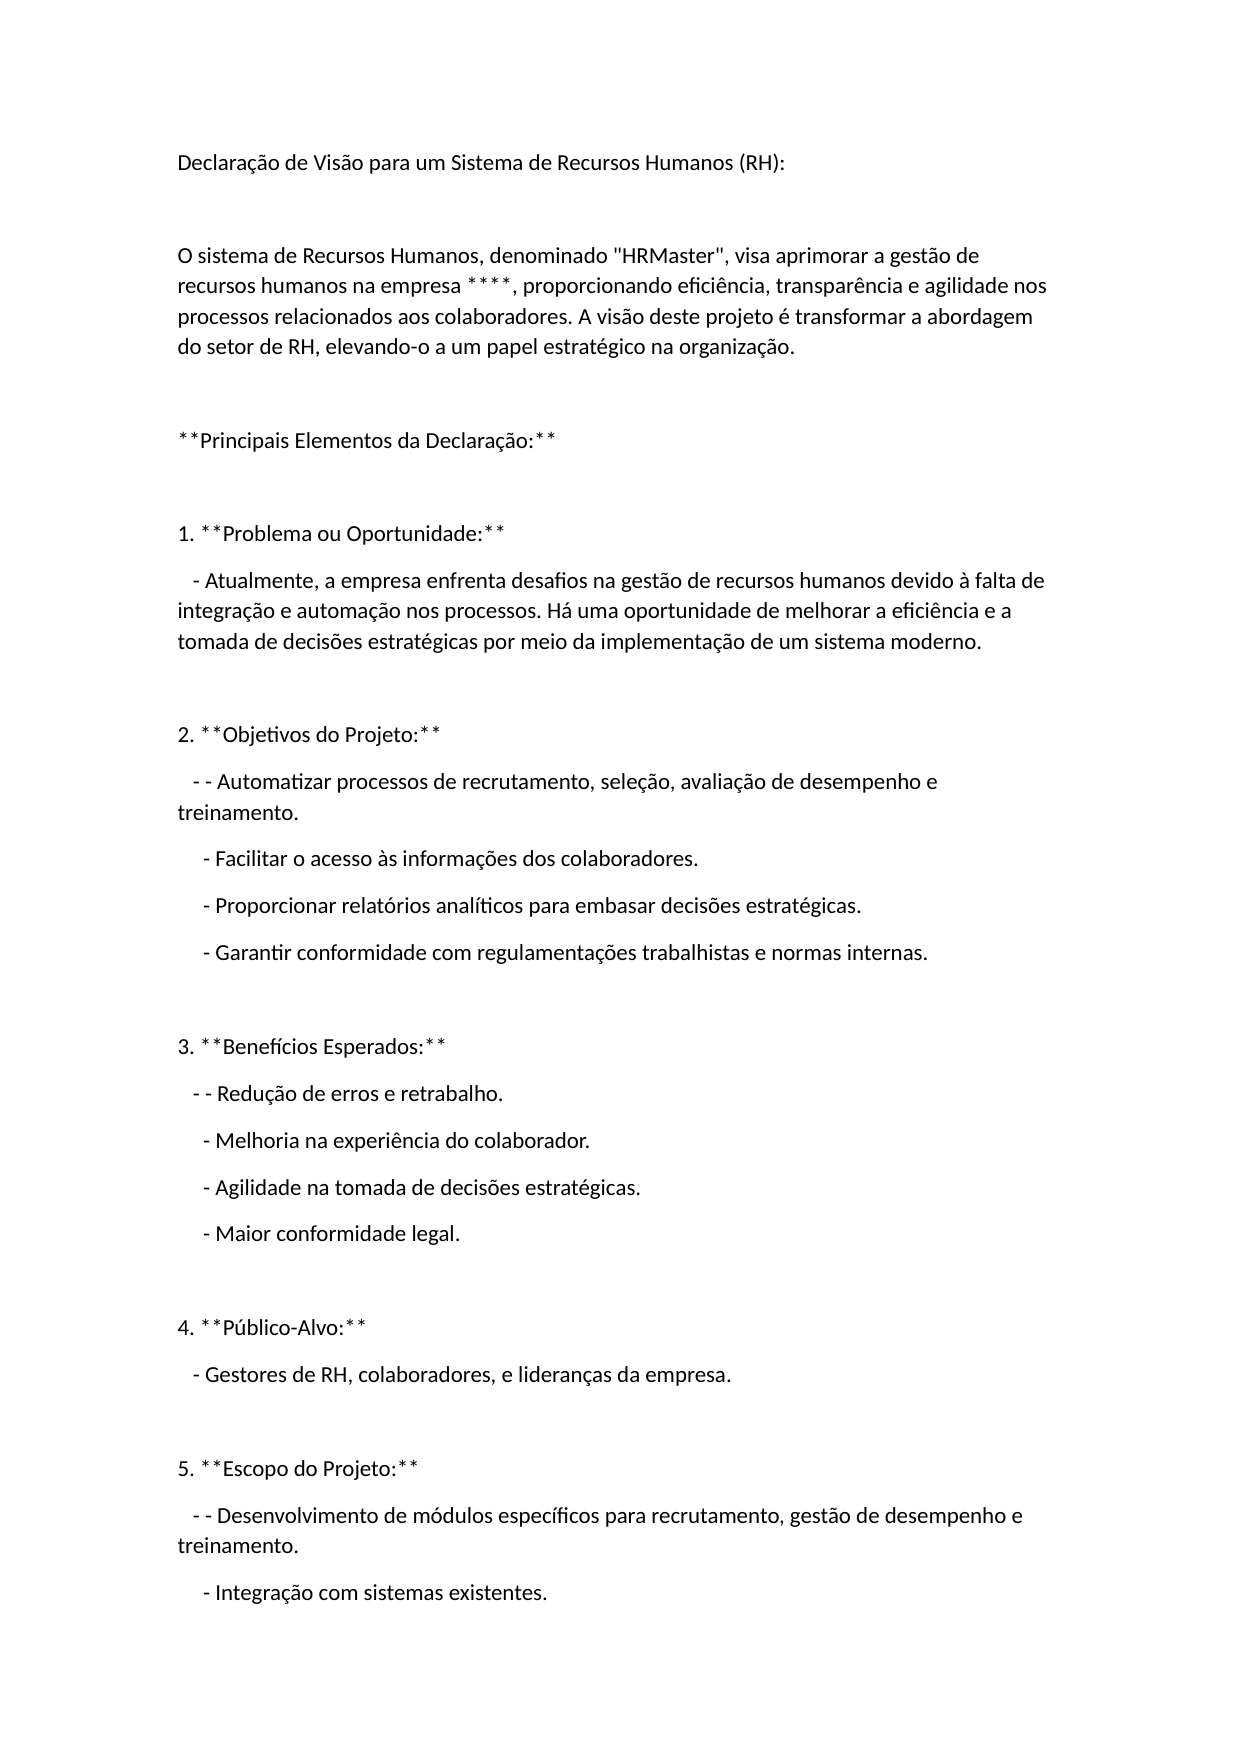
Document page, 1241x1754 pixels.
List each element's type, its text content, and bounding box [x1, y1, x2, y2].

text - - Redução de erros e retrabalho. [177, 1079, 1063, 1107]
text - Garantir conformidade com regulamentações trabalhistas e normas internas. [177, 938, 1063, 966]
text - Integração com sistemas existentes. [177, 1578, 1063, 1606]
text 2. **Objetivos do Projeto:** [177, 721, 1063, 748]
text - - Automatizar processos de recrutamento, seleção, avaliação de desempenho e treinamento. [177, 767, 1063, 826]
text - Proporcionar relatórios analíticos para embasar decisões estratégicas. [177, 891, 1063, 919]
text 3. **Benefícios Esperados:** [177, 1032, 1063, 1060]
text - Facilitar o acesso às informações dos colaboradores. [177, 844, 1063, 872]
text - Atualmente, a empresa enfrenta desafios na gestão de recursos humanos devido à falta de integração e automação nos processos. Há uma oportunidade de melhorar a eficiência e a tomada de decisões estratégicas por meio da implementação de um sistema moderno. [177, 566, 1063, 655]
text - - Desenvolvimento de módulos específicos para recrutamento, gestão de desempenho e treinamento. [177, 1501, 1063, 1559]
text 1. **Problema ou Oportunidade:** [177, 519, 1063, 547]
text **Principais Elementos da Declaração:** [177, 426, 1063, 454]
text Declaração de Visão para um Sistema de Recursos Humanos (RH): [177, 148, 1063, 176]
text - Melhoria na experiência do colaborador. [177, 1126, 1063, 1154]
text 4. **Público-Alvo:** [177, 1313, 1063, 1341]
text - Gestores de RH, colaboradores, e lideranças da empresa. [177, 1360, 1063, 1388]
text O sistema de Recursos Humanos, denominado "HRMaster", visa aprimorar a gestão de recursos humanos na empresa ****, proporcionando eficiência, transparência e agilidade nos processos relacionados aos colaboradores. A visão deste projeto é transformar a abordagem do setor de RH, elevando-o a um papel estratégico na organização. [177, 241, 1063, 360]
text - Maior conformidade legal. [177, 1219, 1063, 1247]
text - Agilidade na tomada de decisões estratégicas. [177, 1173, 1063, 1201]
text 5. **Escopo do Projeto:** [177, 1454, 1063, 1482]
